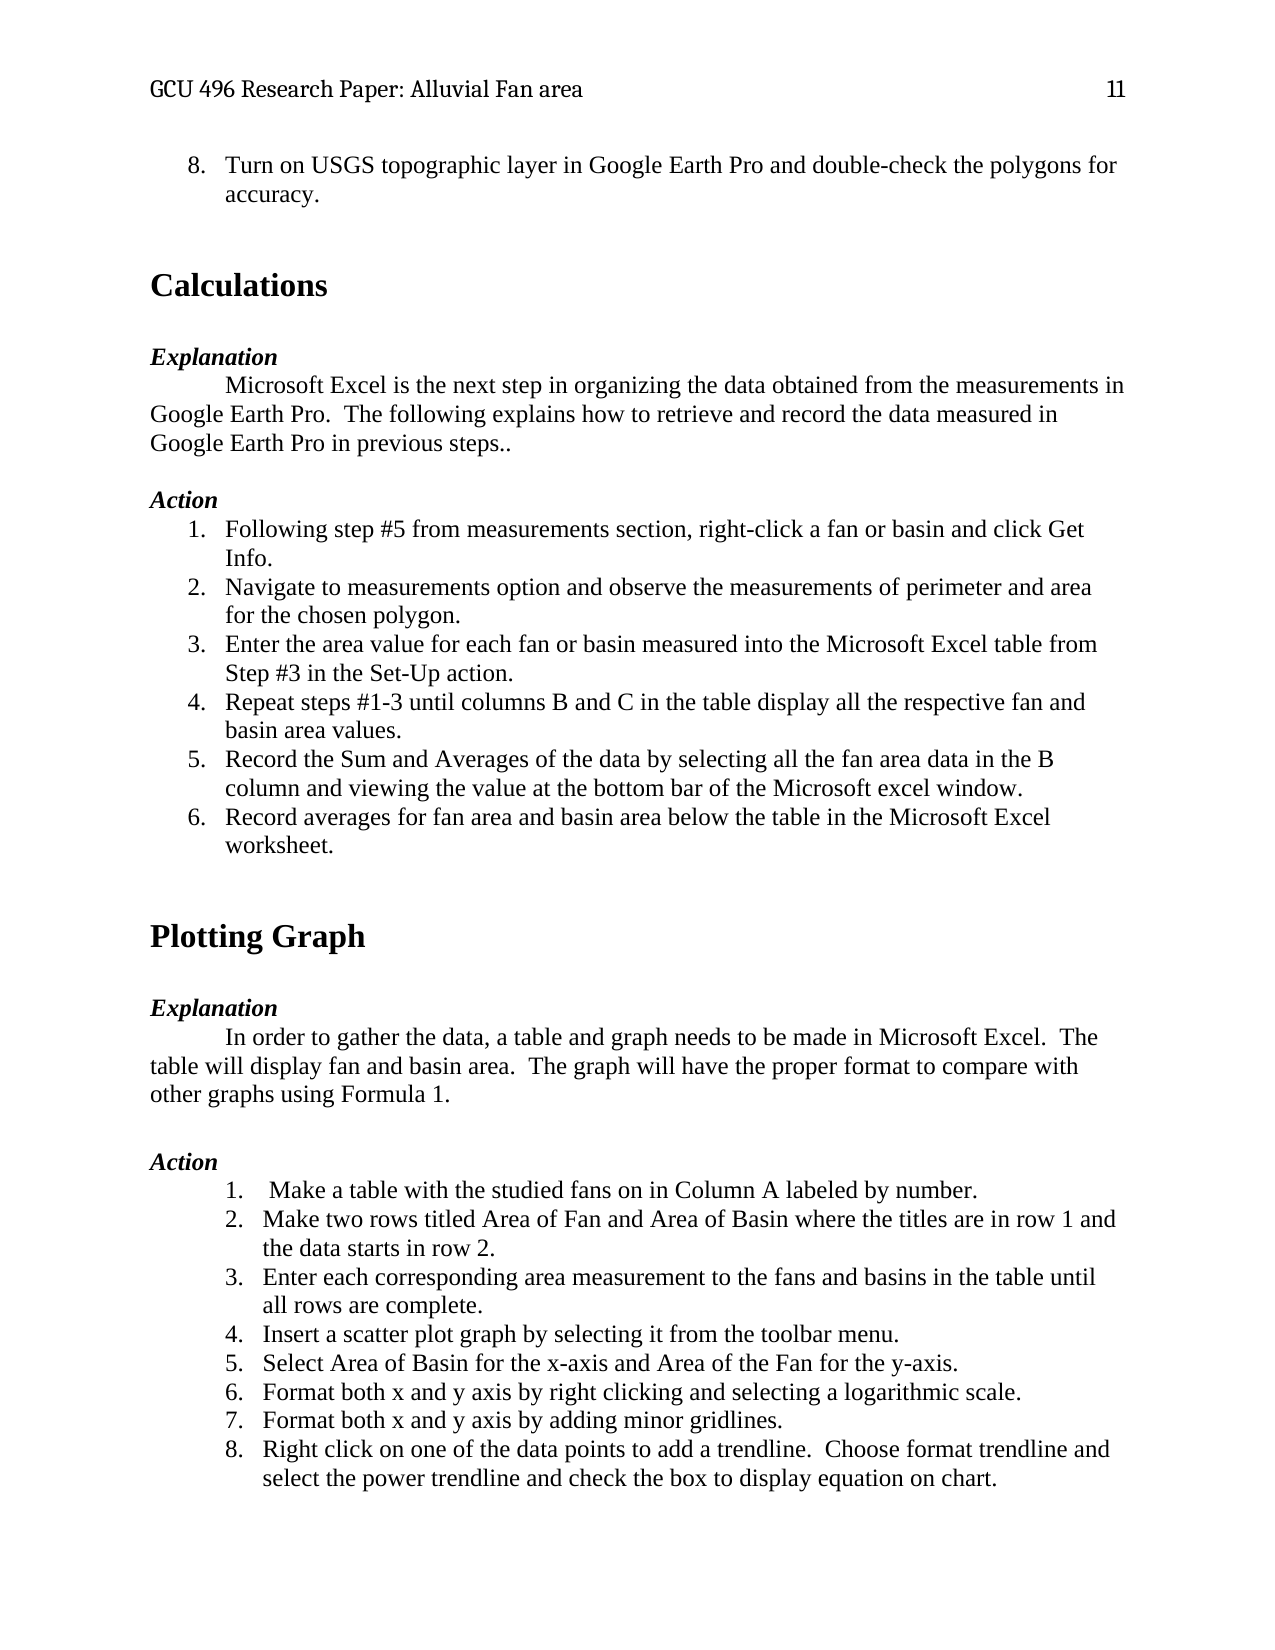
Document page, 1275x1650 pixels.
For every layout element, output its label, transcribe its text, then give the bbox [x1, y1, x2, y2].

list Enter each corresponding area measurement to the fans and basins in the table until all rows are complete. [225, 1262, 1125, 1319]
list Insert a scatter plot graph by selecting it from the toolbar menu. [225, 1319, 1125, 1348]
list Record averages for fan area and basin area below the table in the Microsoft Excel worksheet. [187, 802, 1125, 859]
text Plotting Graph [150, 917, 1125, 955]
list Right click on one of the data points to add a trendline. Choose format trendline and select the power trendline and check the box to display equation on chart. [225, 1434, 1125, 1492]
text In order to gather the data, a table and graph needs to be made in Microsoft Excel. The table will display fan and basin area. The graph will have the proper format to compare with other graphs using Formula 1. [150, 1022, 1125, 1108]
list Record the Sum and Averages of the data by selecting all the fan area data in the B column and viewing the value at the bottom bar of the Microsoft excel window. [187, 744, 1125, 802]
list Enter the area value for each fan or basin measured into the Microsoft Excel table from Step #3 in the Set-Up action. [187, 629, 1125, 687]
list Turn on USGS topographic layer in Google Earth Pro and double-check the polygons for accuracy. [187, 150, 1125, 207]
list Make a table with the studied fans on in Column A labeled by number. [225, 1175, 1125, 1204]
list Following step #5 from measurements section, right-click a fan or basin and click Get Info. [187, 514, 1125, 572]
text Action [150, 485, 1125, 514]
text Calculations [150, 265, 1125, 303]
list Format both x and y axis by right clicking and selecting a logarithmic scale. [225, 1377, 1125, 1405]
list Make two rows titled Area of Fan and Area of Basin where the titles are in row 1 and the data starts in row 2. [225, 1204, 1125, 1262]
text Microsoft Excel is the next step in organizing the data obtained from the measurements in Google Earth Pro. The following explains how to retrieve and record the data measured in Google Earth Pro in previous steps.. [150, 370, 1125, 457]
list Select Area of Basin for the x-axis and Area of the Fan for the y-axis. [225, 1348, 1125, 1377]
text Explanation [150, 993, 1125, 1022]
list Format both x and y axis by adding minor gridlines. [225, 1405, 1125, 1434]
list Navigate to measurements option and observe the measurements of perimeter and area for the chosen polygon. [187, 572, 1125, 629]
list Repeat steps #1-3 until columns B and C in the table display all the respective fan and basin area values. [187, 687, 1125, 744]
text Action [150, 1108, 1125, 1175]
text Explanation [150, 342, 1125, 370]
